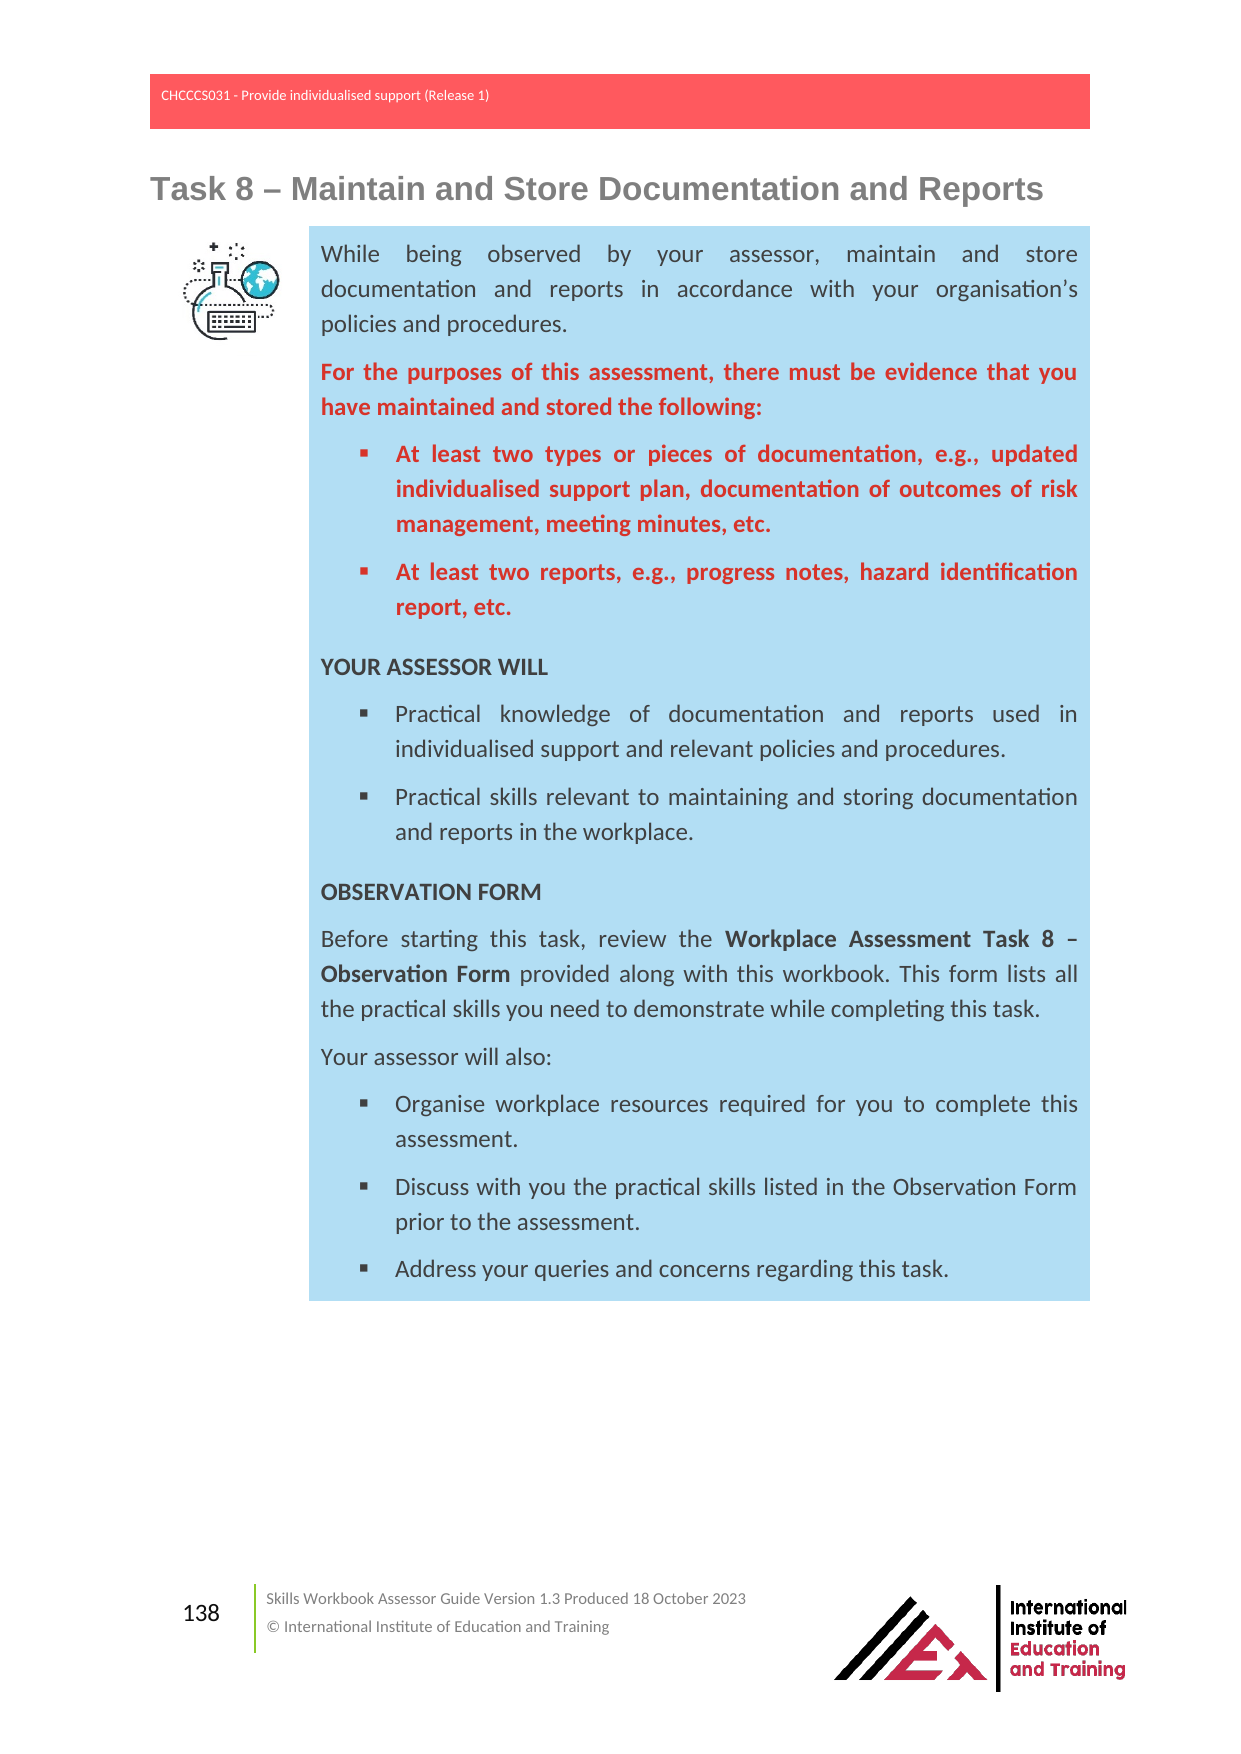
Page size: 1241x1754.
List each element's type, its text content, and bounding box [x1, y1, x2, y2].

picture [173, 238, 286, 356]
subtitle Task 8 – Maintain and Store Documentation and Reports [150, 169, 1090, 208]
table_header [150, 226, 309, 1301]
table_header While being observed by your assessor, maintain and store documentation and reports in accordance with your organisation’s policies and procedures. For the purposes of this assessment, there must be evidence that you have maintained and stored the following: At least two types or pieces of documentation, e.g., updated individualised support plan, documentation of outcomes of risk management, meeting minutes, etc. At least two reports, e.g., progress notes, hazard identification report, etc. YOUR ASSESSOR WILL Practical knowledge of documentation and reports used in individualised support and relevant policies and procedures. Practical skills relevant to maintaining and storing documentation and reports in the workplace. OBSERVATION FORM Before starting this task, review the Workplace Assessment Task 8 – Observation Form provided along with this workbook. This form lists all the practical skills you need to demonstrate while completing this task. Your assessor will also: Organise workplace resources required for you to complete this assessment. Discuss with you the practical skills listed in the Observation Form prior to the assessment. Address your queries and concerns regarding this task. [309, 226, 1090, 1301]
picture [833, 1585, 1127, 1692]
